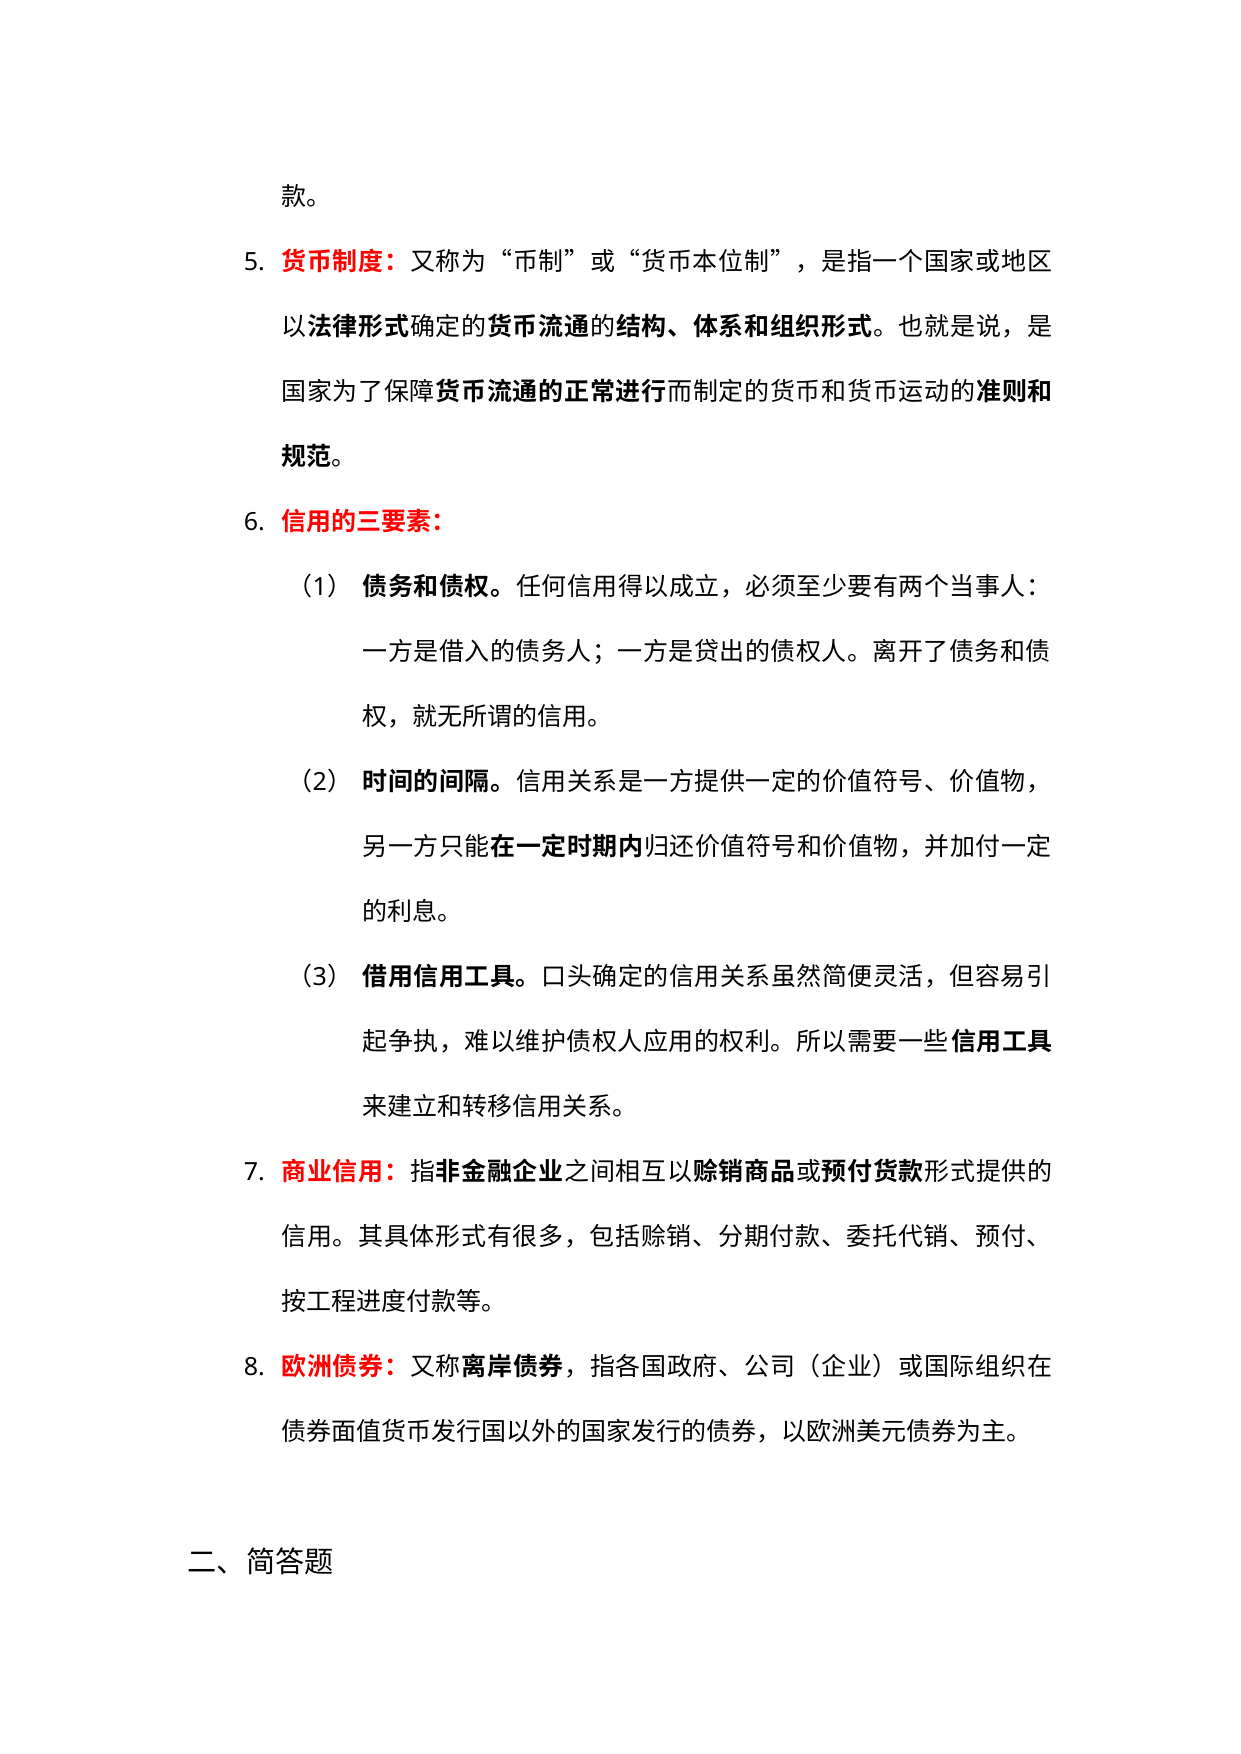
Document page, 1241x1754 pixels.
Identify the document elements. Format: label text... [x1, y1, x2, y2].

list 借用信用工具。口头确定的信用关系虽然简便灵活，但容易引起争执，难以维护债权人应用的权利。所以需要一些信用工具来建立和转移信用关系。 [287, 942, 1053, 1137]
list 简答题 [187, 1527, 1053, 1592]
list 信用的三要素： [244, 487, 1053, 552]
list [244, 162, 1053, 227]
list 商业信用：指非金融企业之间相互以赊销商品或预付货款形式提供的信用。其具体形式有很多，包括赊销、分期付款、委托代销、预付、按工程进度付款等。 [244, 1137, 1053, 1332]
list 债务和债权。任何信用得以成立，必须至少要有两个当事人：一方是借入的债务人；一方是贷出的债权人。离开了债务和债权，就无所谓的信用。 [287, 552, 1053, 747]
list 欧洲债券：又称离岸债券，指各国政府、公司（企业）或国际组织在债券面值货币发行国以外的国家发行的债券，以欧洲美元债券为主。 [244, 1332, 1053, 1462]
list 货币制度：又称为“币制”或“货币本位制”，是指一个国家或地区以法律形式确定的货币流通的结构、体系和组织形式。也就是说，是国家为了保障货币流通的正常进行而制定的货币和货币运动的准则和规范。 [244, 227, 1053, 487]
list 时间的间隔。信用关系是一方提供一定的价值符号、价值物，另一方只能在一定时期内归还价值符号和价值物，并加付一定的利息。 [287, 747, 1053, 942]
